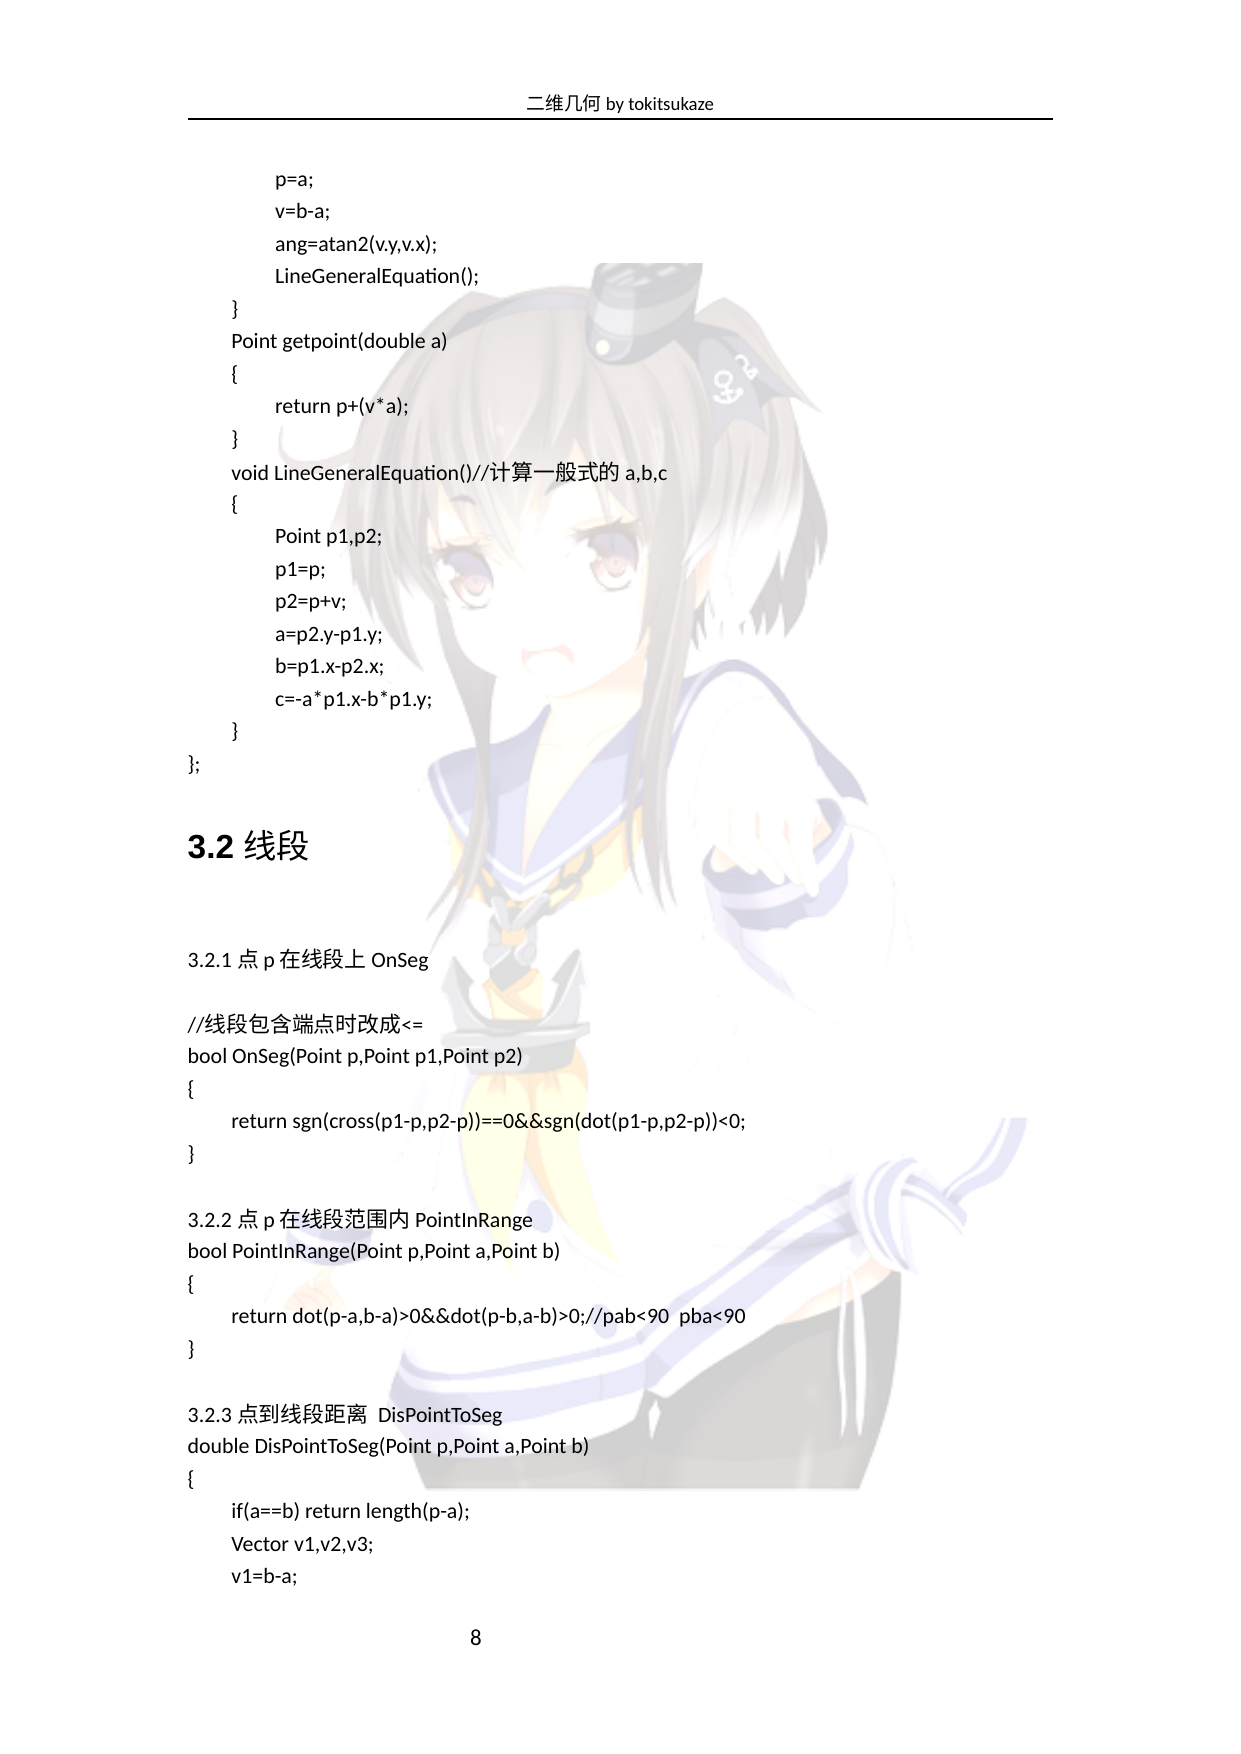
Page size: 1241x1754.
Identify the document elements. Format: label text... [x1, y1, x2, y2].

text { [187, 1462, 1053, 1494]
text return sgn(cross(p1-p,p2-p))==0&&sgn(dot(p1-p,p2-p))<0; [187, 1104, 1053, 1137]
text b=p1.x-p2.x; [187, 649, 1053, 682]
text c=-a*p1.x-b*p1.y; [187, 682, 1053, 714]
text 3.2.3 点到线段距离 DisPointToSeg [187, 1397, 1053, 1429]
text } [187, 292, 1053, 324]
text } [187, 1332, 1053, 1364]
text Point p1,p2; [187, 519, 1053, 552]
text p2=p+v; [187, 584, 1053, 617]
text v1=b-a; [187, 1559, 1053, 1592]
text return dot(p-a,b-a)>0&&dot(p-b,a-b)>0;//pab<90 pba<90 [187, 1299, 1053, 1332]
text 3.2.1 点p在线段上 OnSeg [187, 942, 1053, 974]
text { [187, 357, 1053, 389]
text { [187, 1072, 1053, 1104]
text } [187, 714, 1053, 747]
text 3.2 线段 [187, 812, 1053, 877]
text { [187, 1267, 1053, 1299]
text Point getpoint(double a) [187, 324, 1053, 357]
text LineGeneralEquation(); [187, 259, 1053, 292]
text return p+(v*a); [187, 389, 1053, 422]
text 3.2.2 点p在线段范围内 PointInRange [187, 1202, 1053, 1234]
text double DisPointToSeg(Point p,Point a,Point b) [187, 1429, 1053, 1462]
text p=a; [187, 162, 1053, 194]
text p1=p; [187, 552, 1053, 584]
text void LineGeneralEquation()//计算一般式的a,b,c [187, 454, 1053, 487]
text bool PointInRange(Point p,Point a,Point b) [187, 1234, 1053, 1267]
text Vector v1,v2,v3; [187, 1527, 1053, 1559]
text } [187, 1137, 1053, 1169]
text ang=atan2(v.y,v.x); [187, 227, 1053, 259]
text if(a==b) return length(p-a); [187, 1494, 1053, 1527]
text } [187, 422, 1053, 454]
text v=b-a; [187, 194, 1053, 227]
text { [187, 487, 1053, 519]
text //线段包含端点时改成<= [187, 1007, 1053, 1039]
text a=p2.y-p1.y; [187, 617, 1053, 649]
text }; [187, 747, 1053, 779]
text bool OnSeg(Point p,Point p1,Point p2) [187, 1039, 1053, 1072]
